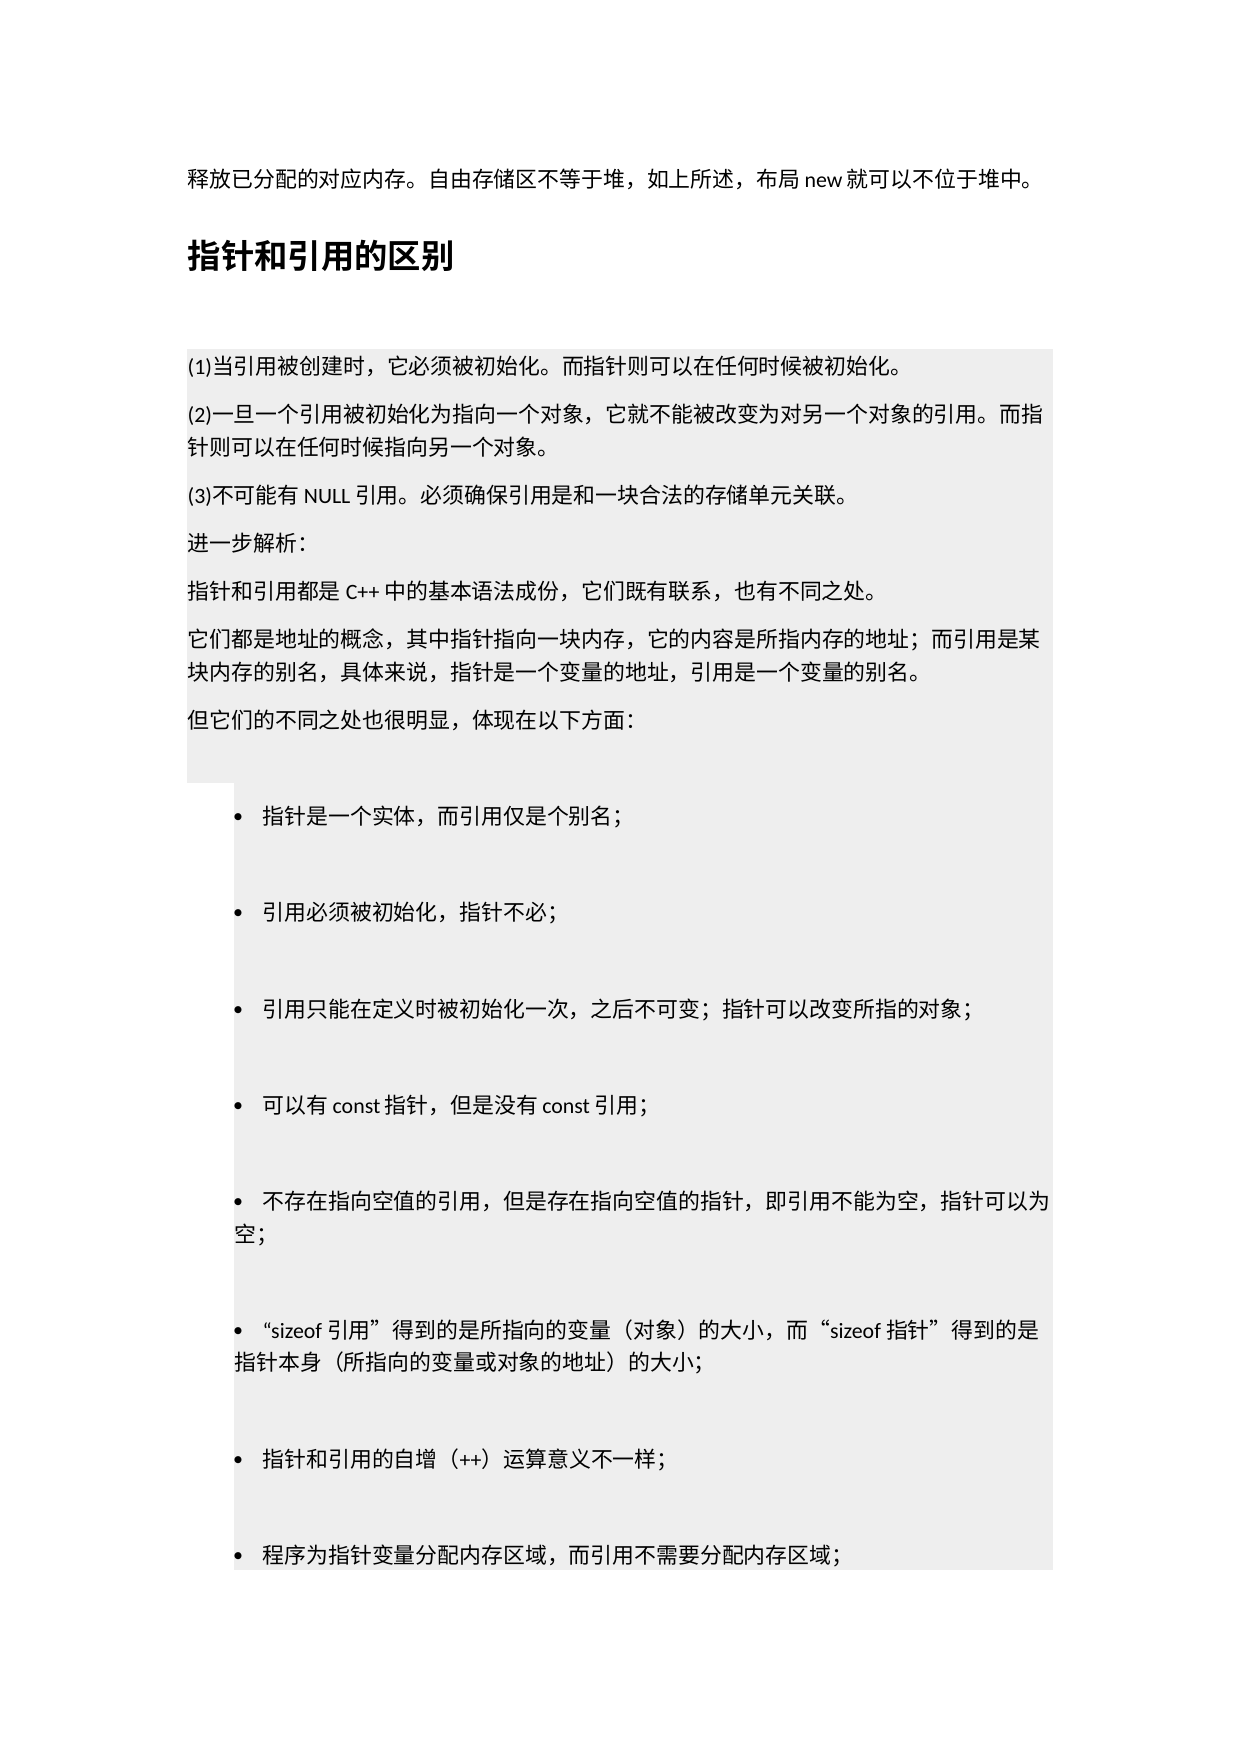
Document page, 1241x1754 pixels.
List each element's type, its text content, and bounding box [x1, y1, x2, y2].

text (3)不可能有NULL引用。必须确保引用是和一块合法的存储单元关联。 [187, 477, 1053, 510]
list 程序为指针变量分配内存区域，而引用不需要分配内存区域； [234, 1537, 1053, 1570]
list “sizeof 引用”得到的是所指向的变量（对象）的大小，而“sizeof 指针”得到的是指针本身（所指向的变量或对象的地址）的大小； [234, 1312, 1053, 1377]
text 但它们的不同之处也很明显，体现在以下方面： [187, 702, 1053, 735]
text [187, 162, 1053, 194]
list 不存在指向空值的引用，但是存在指向空值的指针，即引用不能为空，指针可以为空； [234, 1184, 1053, 1249]
list 可以有const指针，但是没有const引用； [234, 1087, 1053, 1120]
list 指针和引用的自增（++）运算意义不一样； [234, 1441, 1053, 1474]
list 指针是一个实体，而引用仅是个别名； [234, 799, 1053, 831]
subtitle 指针和引用的区别 [187, 222, 1053, 287]
text (1)当引用被创建时，它必须被初始化。而指针则可以在任何时候被初始化。 [187, 349, 1053, 381]
text 它们都是地址的概念，其中指针指向一块内存，它的内容是所指内存的地址；而引用是某块内存的别名，具体来说，指针是一个变量的地址，引用是一个变量的别名。 [187, 622, 1053, 687]
list 引用只能在定义时被初始化一次，之后不可变；指针可以改变所指的对象； [234, 991, 1053, 1024]
list 引用必须被初始化，指针不必； [234, 895, 1053, 927]
text 指针和引用都是 C++ 中的基本语法成份，它们既有联系，也有不同之处。 [187, 574, 1053, 606]
text 进一步解析： [187, 526, 1053, 558]
text (2)一旦一个引用被初始化为指向一个对象，它就不能被改变为对另一个对象的引用。而指针则可以在任何时候指向另一个对象。 [187, 397, 1053, 462]
